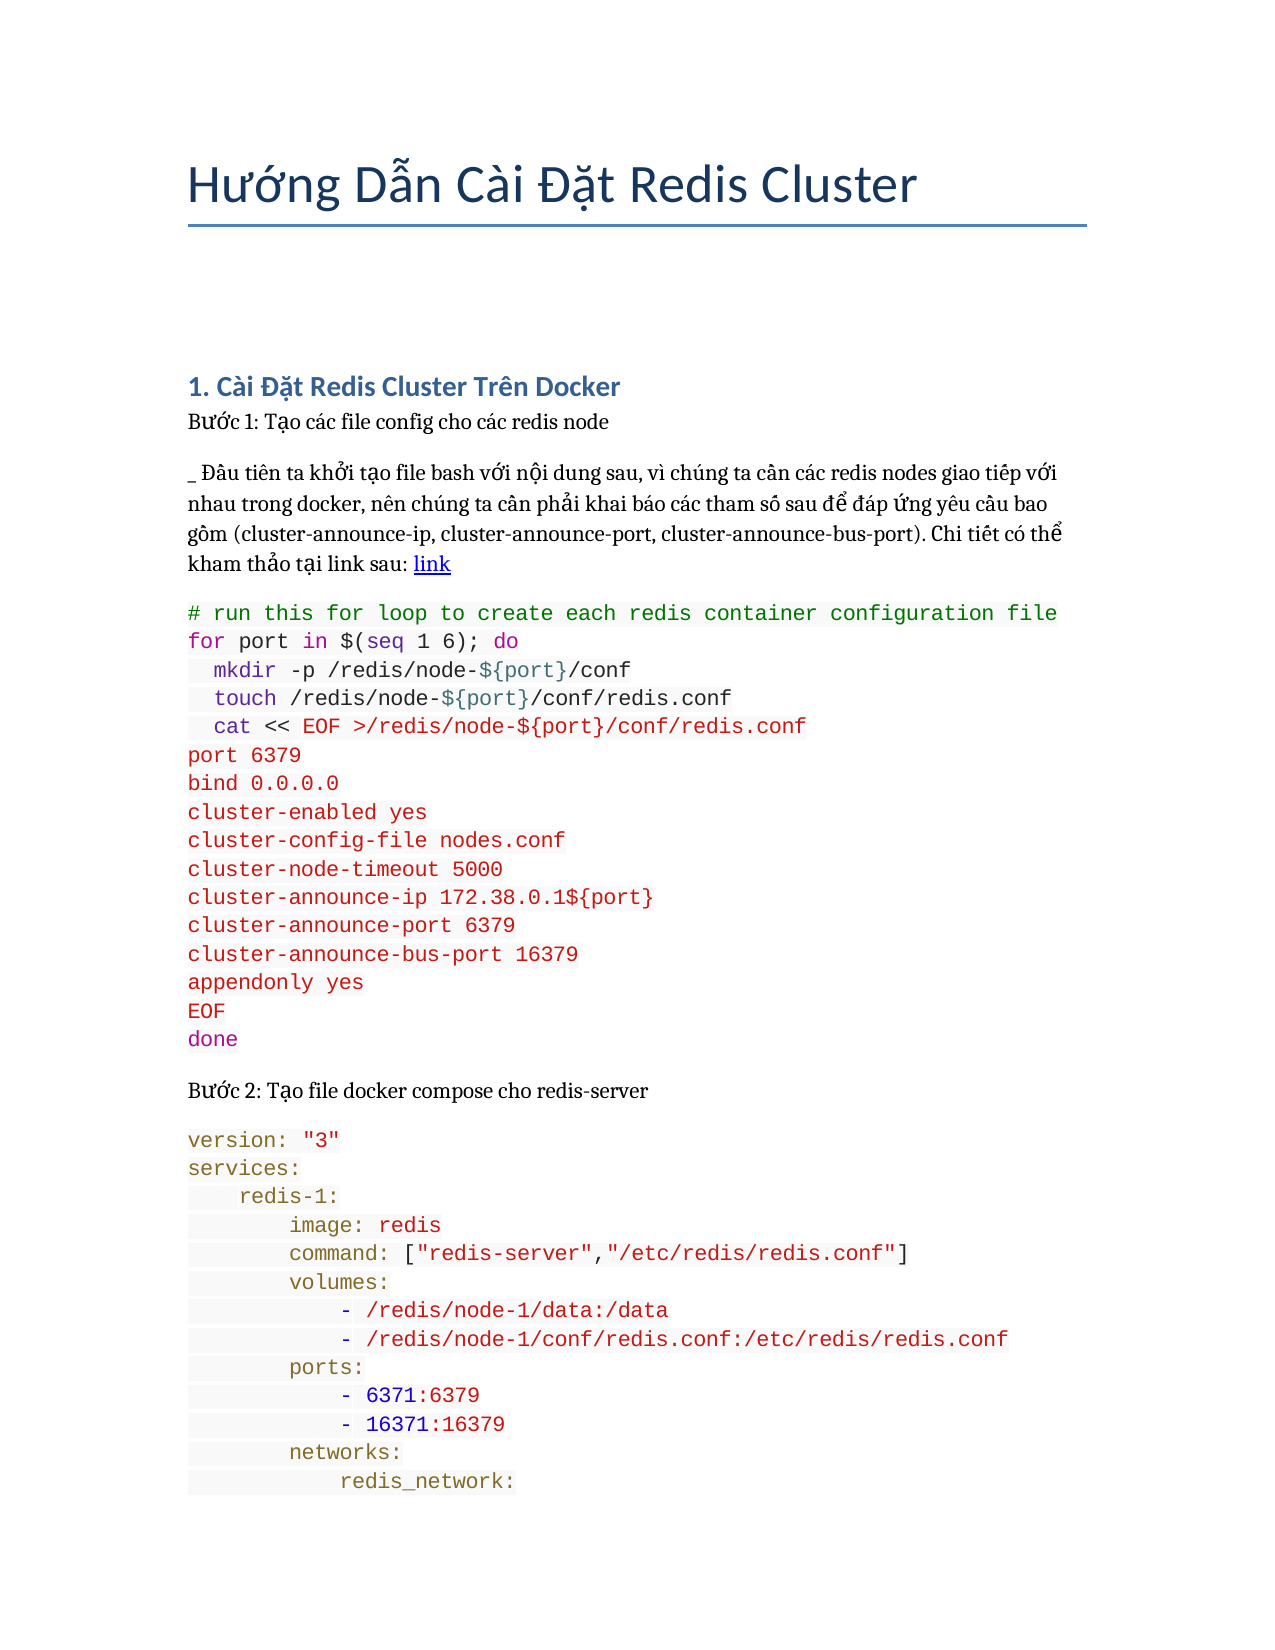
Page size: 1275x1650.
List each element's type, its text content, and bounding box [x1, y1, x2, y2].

text Bước 2: Tạo file docker compose cho redis-server [187, 1078, 1087, 1104]
title Hướng Dẫn Cài Đặt Redis Cluster [187, 150, 1087, 227]
text # run this for loop to create each redis container configuration file for port in $(seq 1 6); do mkdir -p /redis/node-${port}/conf touch /redis/node-${port}/conf/redis.conf cat << EOF >/redis/node-${port}/conf/redis.conf port 6379 bind 0.0.0.0 cluster-enabled yes cluster-config-file nodes.conf cluster-node-timeout 5000 cluster-announce-ip 172.38.0.1${port} cluster-announce-port 6379 cluster-announce-bus-port 16379 appendonly yes EOF done [187, 602, 1087, 1053]
text Bước 1: Tạo các file config cho các redis node [187, 409, 1087, 436]
text _ Đầu tiên ta khởi tạo file bash với nội dung sau, vì chúng ta cần các redis nodes giao tiếp với nhau trong docker, nên chúng ta cần phải khai báo các tham số sau để đáp ứng yêu cầu bao gồm (cluster-announce-ip, cluster-announce-port, cluster-announce-bus-port). Chi tiết có thể kham thảo tại link sau: link [187, 460, 1087, 577]
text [187, 1129, 1087, 1495]
subtitle 1. Cài Đặt Redis Cluster Trên Docker [187, 368, 1087, 404]
